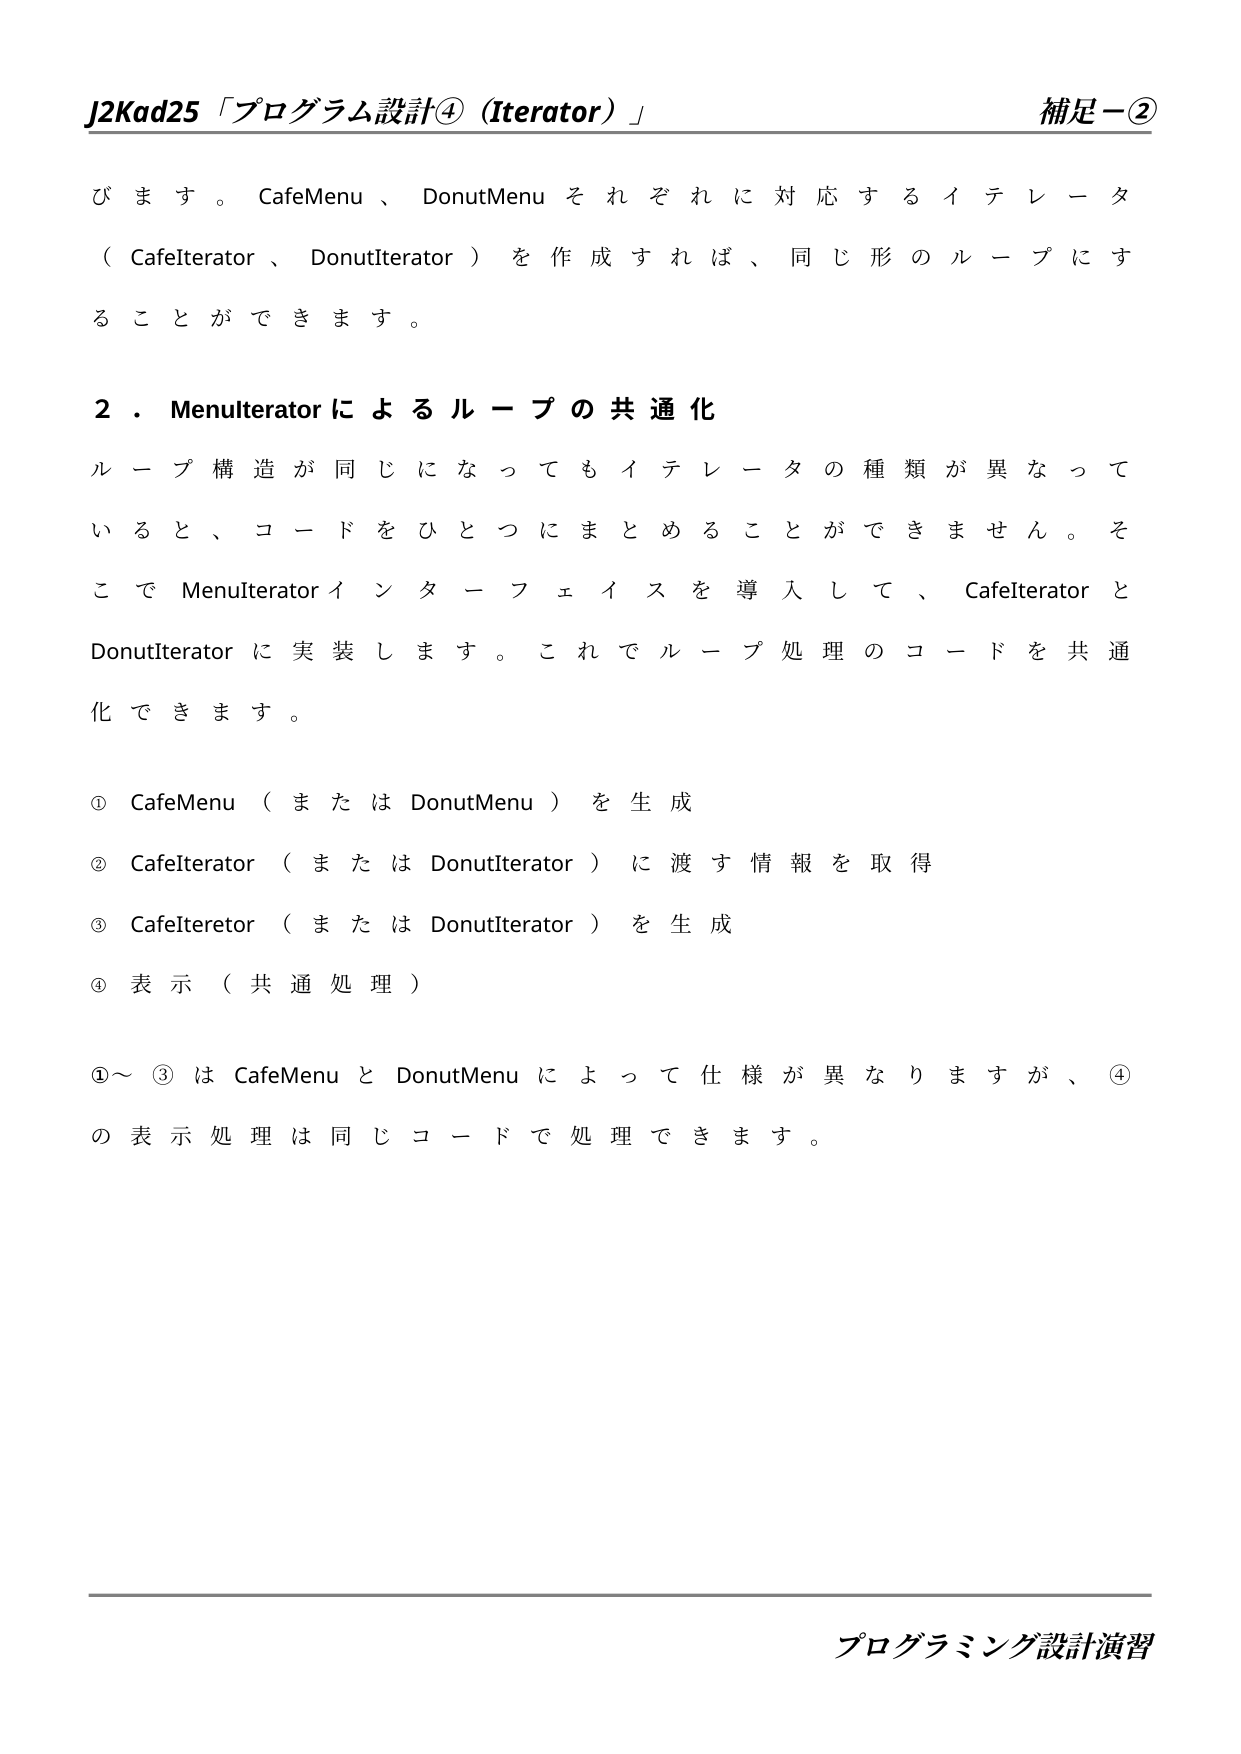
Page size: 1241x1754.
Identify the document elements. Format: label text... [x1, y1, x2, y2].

text ①～③はCafeMenuとDonutMenuによって仕様が異なりますが、④の表示処理は同じコードで処理できます。 [90, 1044, 1150, 1165]
list CafeMenu（またはDonutMenu）を生成 [90, 771, 1150, 832]
list CafeIteretor（またはDonutIterator）を生成 [90, 892, 1150, 953]
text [90, 165, 1150, 347]
list 表示（共通処理） [90, 953, 1150, 1014]
subtitle ２．MenuIteratorによるループの共通化 [90, 377, 1150, 438]
text ループ構造が同じになってもイテレータの種類が異なっていると、コードをひとつにまとめることができません。そこでMenuIteratorインターフェイスを導入して、CafeIteratorとDonutIteratorに実装します。これでループ処理のコードを共通化できます。 [90, 438, 1150, 741]
list CafeIterator（またはDonutIterator）に渡す情報を取得 [90, 832, 1150, 892]
